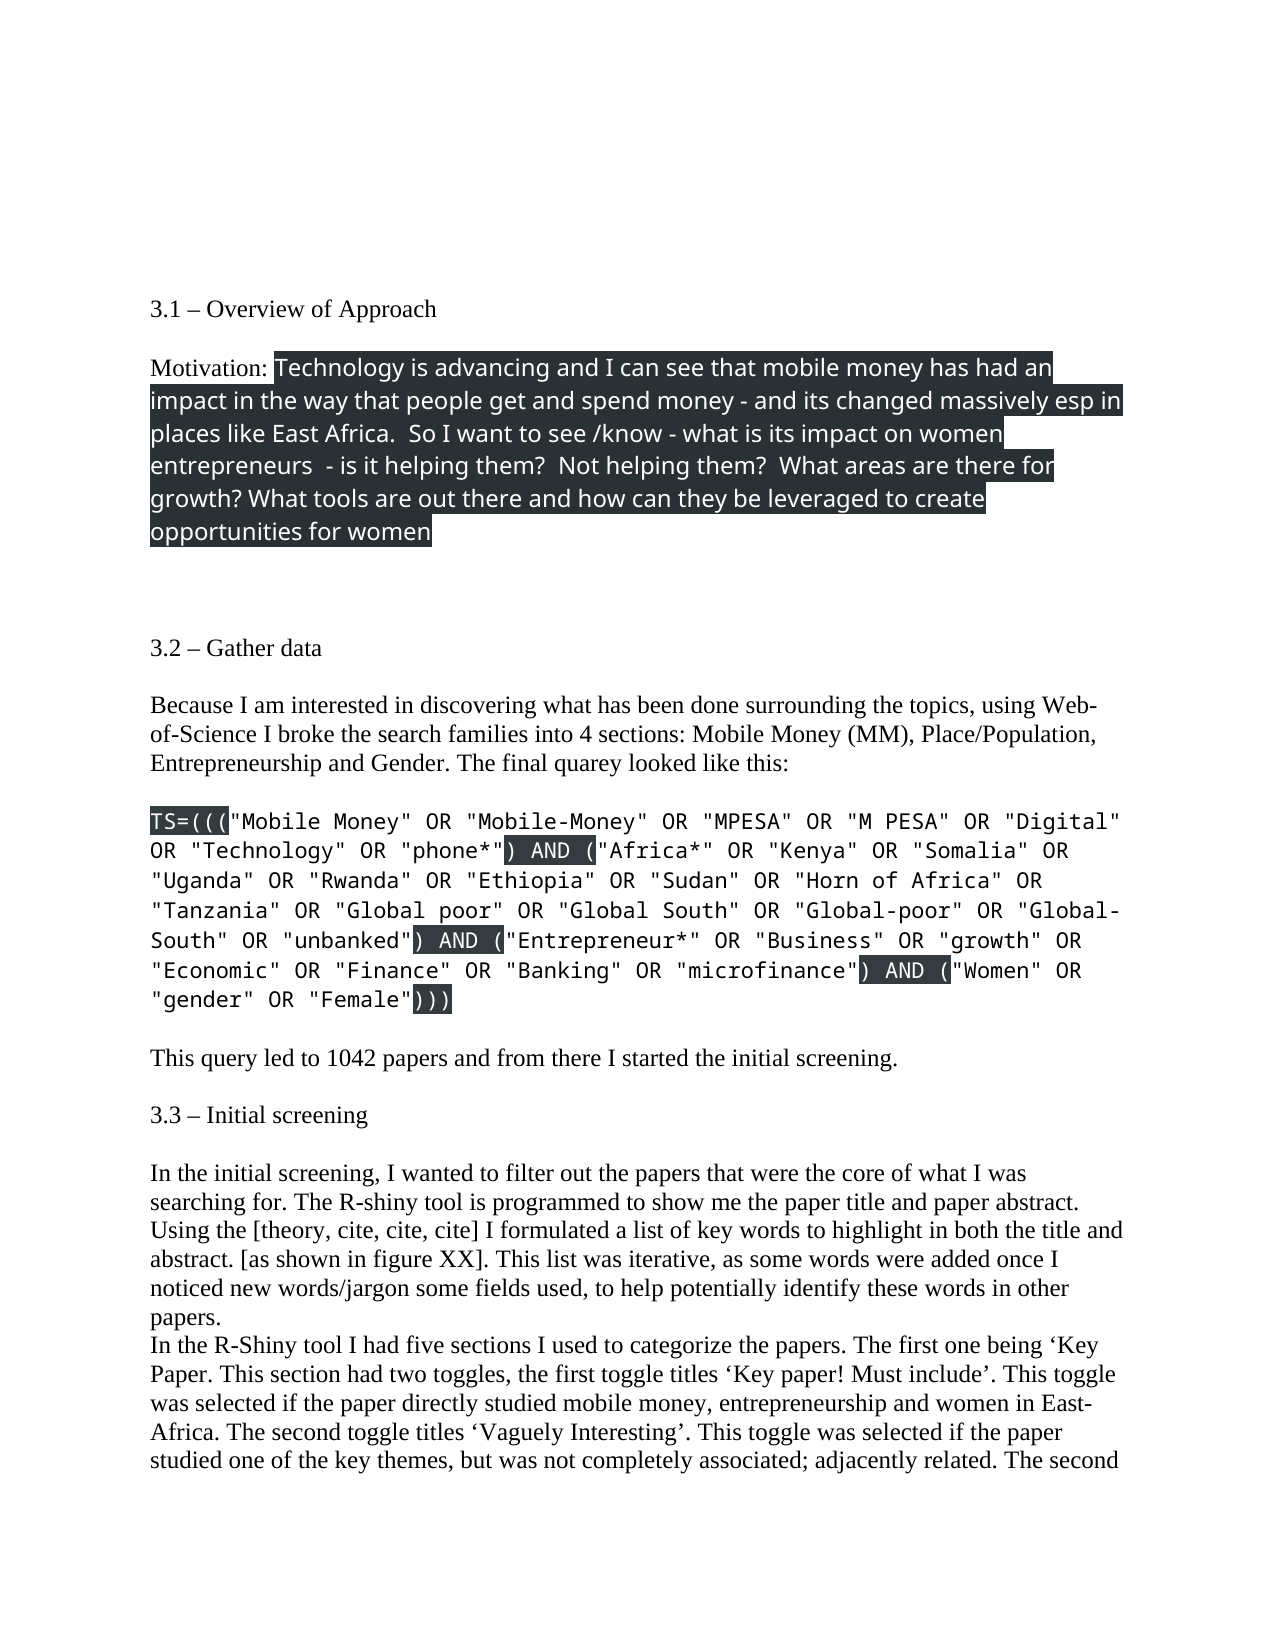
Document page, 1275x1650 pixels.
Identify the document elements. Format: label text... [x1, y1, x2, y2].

text Motivation: Technology is advancing and I can see that mobile money has had an impact in the way that people get and spend money - and its changed massively esp in places like East Africa. So I want to see /know - what is its impact on women entrepreneurs - is it helping them? Not helping them? What areas are there for growth? What tools are out there and how can they be leveraged to create opportunities for women [432, 351, 1125, 547]
text 3.1 – Overview of Approach [150, 294, 1125, 322]
text TS=((("Mobile Money" OR "Mobile-Money" OR "MPESA" OR "M PESA" OR "Digital" OR "Technology" OR "phone*") AND ("Africa*" OR "Kenya" OR "Somalia" OR "Uganda" OR "Rwanda" OR "Ethiopia" OR "Sudan" OR "Horn of Africa" OR "Tanzania" OR "Global poor" OR "Global South" OR "Global-poor" OR "Global-South" OR "unbanked") AND ("Entrepreneur*" OR "Business" OR "growth" OR "Economic" OR "Finance" OR "Banking" OR "microfinance") AND ("Women" OR "gender" OR "Female"))) [150, 806, 1125, 1014]
text This query led to 1042 papers and from there I started the initial screening. [150, 1043, 1125, 1072]
text In the initial screening, I wanted to filter out the papers that were the core of what I was searching for. The R-shiny tool is programmed to show me the paper title and paper abstract. Using the [theory, cite, cite, cite] I formulated a list of key words to highlight in both the title and abstract. [as shown in figure XX]. This list was iterative, as some words were added once I noticed new words/jargon some fields used, to help potentially identify these words in other papers. [150, 1158, 1125, 1330]
text 3.3 – Initial screening [150, 1100, 1125, 1129]
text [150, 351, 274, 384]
text Because I am interested in discovering what has been done surrounding the topics, using Web-of-Science I broke the search families into 4 sections: Mobile Money (MM), Place/Population, Entrepreneurship and Gender. The final quarey looked like this: [150, 691, 1125, 777]
text 3.2 – Gather data [150, 633, 1125, 662]
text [150, 1330, 1125, 1474]
